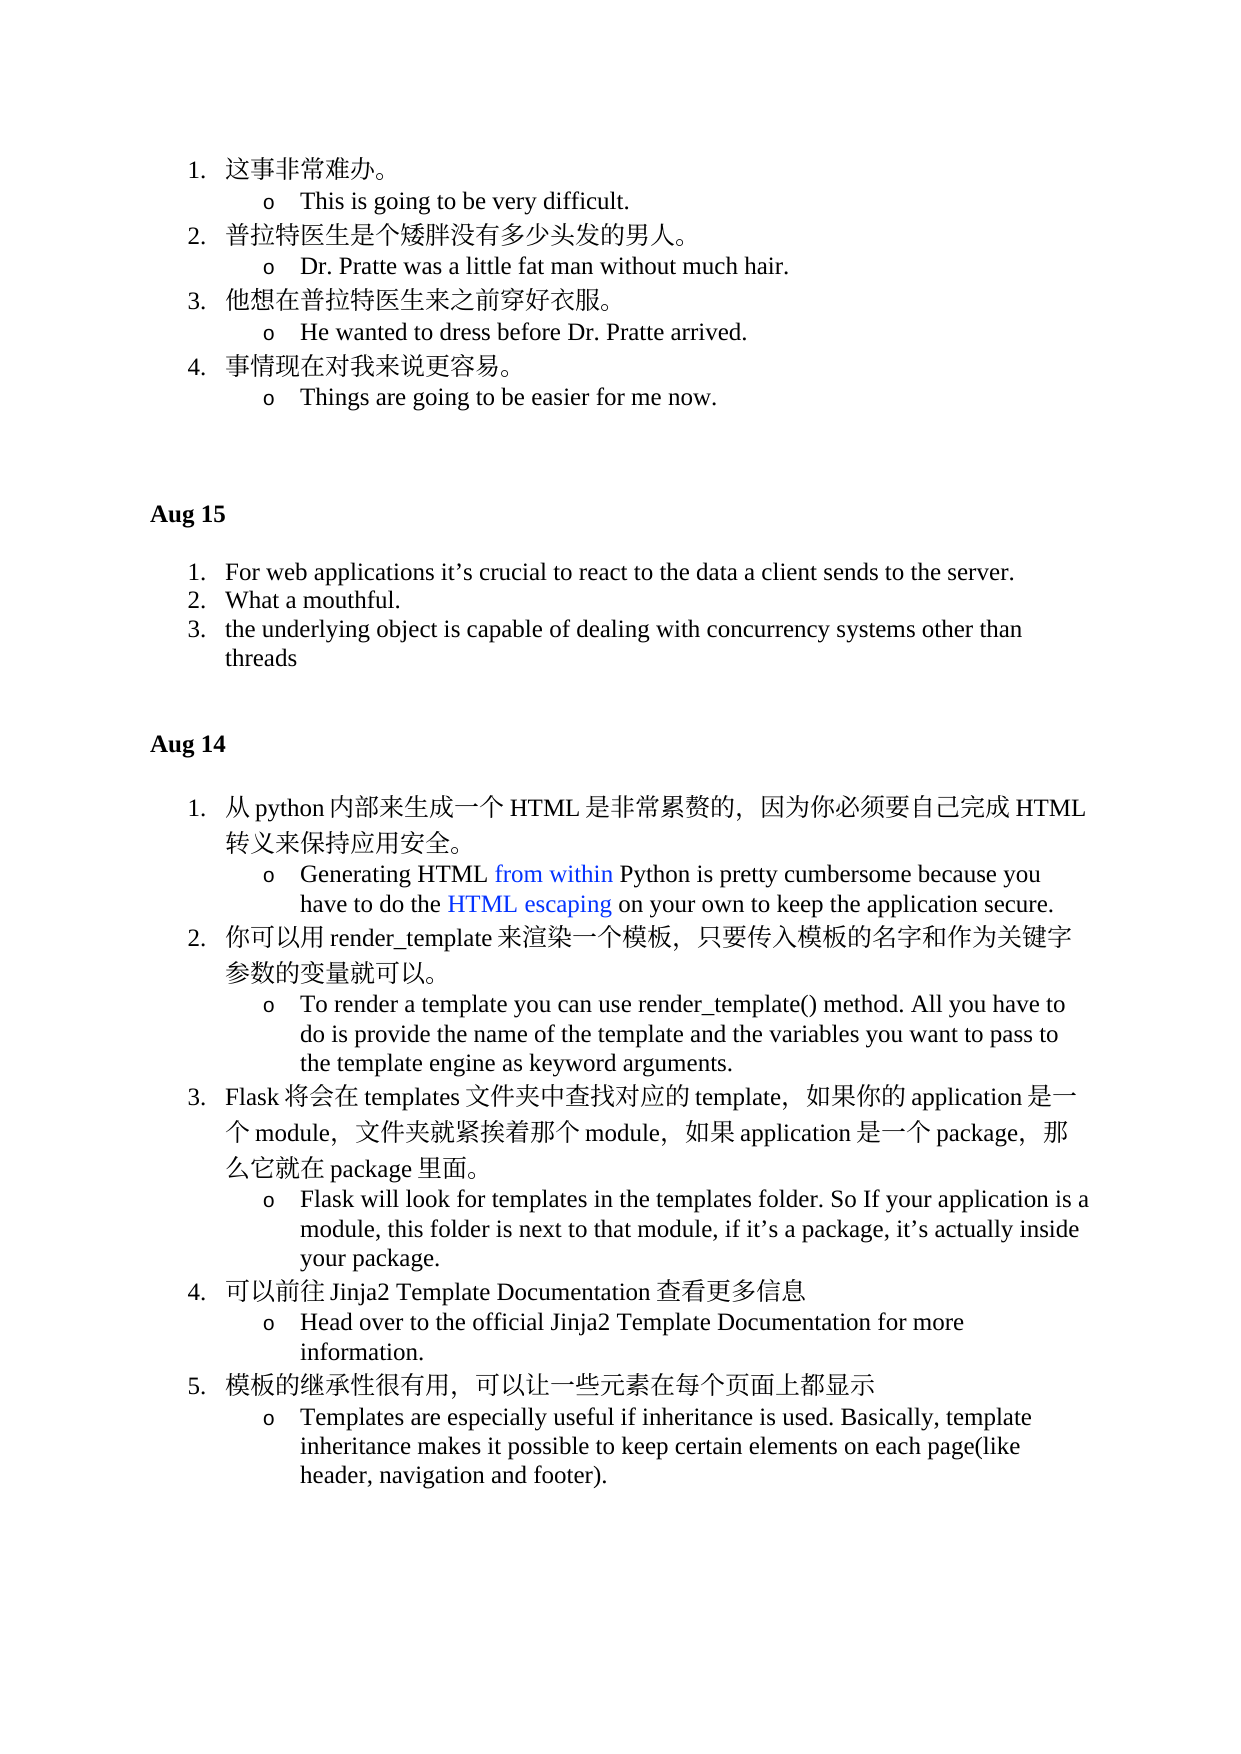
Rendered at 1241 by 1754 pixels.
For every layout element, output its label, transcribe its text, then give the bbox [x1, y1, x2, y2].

list 从python内部来生成一个HTML是非常累赘的，因为你必须要自己完成HTML转义来保持应用安全。 [187, 787, 1090, 859]
list Flask将会在templates文件夹中查找对应的template，如果你的application是一个module，文件夹就紧挨着那个module，如果application是一个package，那么它就在package里面。 [187, 1077, 1090, 1184]
list Dr. Pratte was a little fat man without much hair. [262, 251, 1090, 281]
list Head over to the official Jinja2 Template Documentation for more information. [262, 1307, 1090, 1366]
list 事情现在对我来说更容易。 [187, 347, 1090, 382]
list Generating HTML from within Python is pretty cumbersome because you have to do the HTML escaping on your own to keep the application secure. [262, 859, 1090, 918]
list 模板的继承性很有用，可以让一些元素在每个页面上都显示 [187, 1366, 1090, 1402]
list the underlying object is capable of dealing with concurrency systems other than threads [187, 614, 1090, 672]
list 普拉特医生是个矮胖没有多少头发的男人。 [187, 216, 1090, 251]
list What a mouthful. [187, 585, 1090, 614]
list 这事非常难办。 [187, 150, 1090, 186]
list This is going to be very difficult. [262, 186, 1090, 216]
list To render a template you can use render_template() method. All you have to do is provide the name of the template and the variables you want to pass to the template engine as keyword arguments. [262, 989, 1090, 1077]
list Templates are especially useful if inheritance is used. Basically, template inheritance makes it possible to keep certain elements on each page(like header, navigation and footer). [262, 1402, 1090, 1489]
list Things are going to be easier for me now. [262, 382, 1090, 412]
list 可以前往Jinja2 Template Documentation查看更多信息 [187, 1272, 1090, 1307]
text Aug 14 [150, 729, 1090, 758]
list 你可以用render_template来渲染一个模板，只要传入模板的名字和作为关键字参数的变量就可以。 [187, 918, 1090, 989]
text Aug 15 [150, 499, 1090, 527]
list He wanted to dress before Dr. Pratte arrived. [262, 317, 1090, 347]
list Flask will look for templates in the templates folder. So If your application is a module, this folder is next to that module, if it’s a package, it’s actually inside your package. [262, 1184, 1090, 1272]
list 他想在普拉特医生来之前穿好衣服。 [187, 281, 1090, 317]
list For web applications it’s crucial to react to the data a client sends to the server. [187, 557, 1090, 585]
